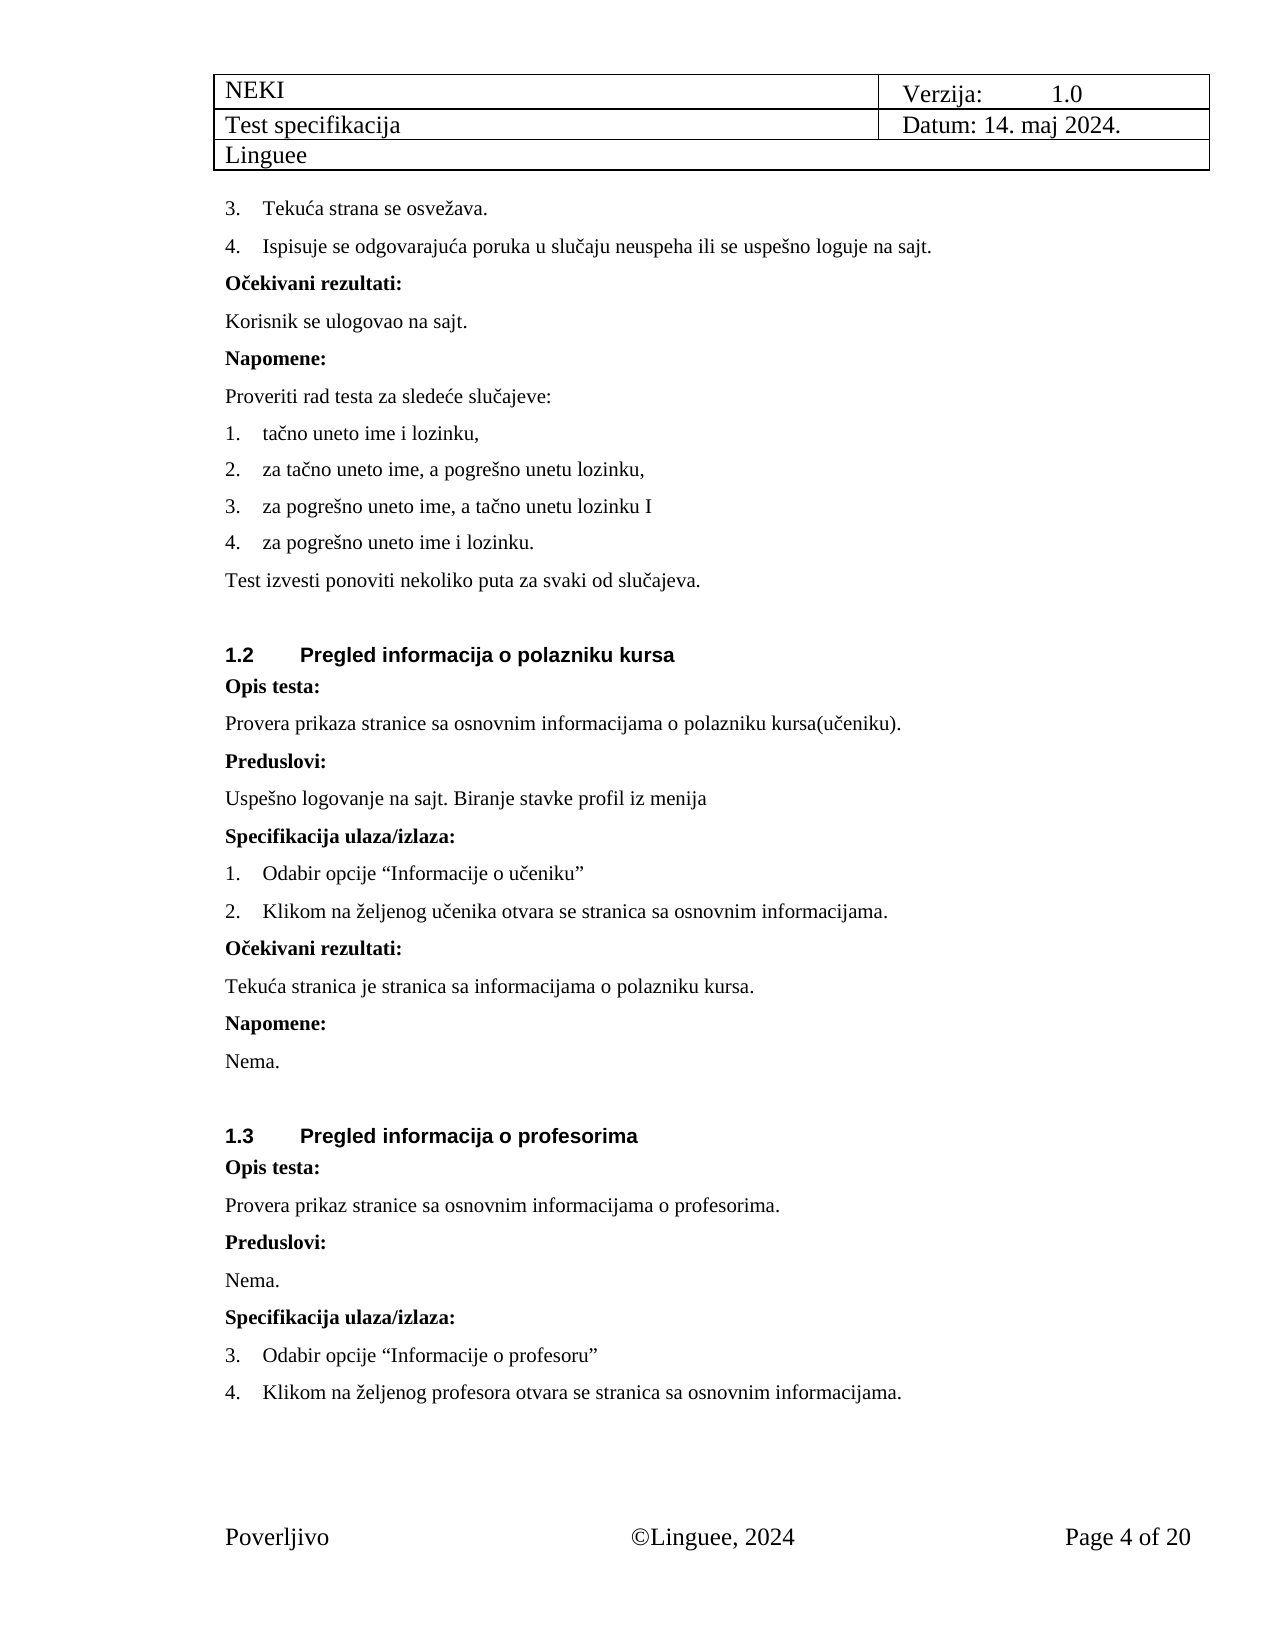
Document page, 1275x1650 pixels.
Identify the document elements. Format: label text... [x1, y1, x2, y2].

text Nema. [225, 1048, 1125, 1073]
text Opis testa: [225, 1154, 1125, 1179]
list Tekuća strana se osvežava. [225, 195, 1125, 220]
text Opis testa: [225, 673, 1125, 698]
text Preduslovi: [225, 748, 1125, 773]
list za pogrešno uneto ime, a tačno unetu lozinku I [225, 493, 1125, 518]
text Tekuća stranica je stranica sa informacijama o polazniku kursa. [225, 973, 1125, 998]
list Klikom na željenog učenika otvara se stranica sa osnovnim informacijama. [225, 898, 1125, 923]
subtitle Pregled informacija o polazniku kursa [225, 642, 1125, 667]
list za tačno uneto ime, a pogrešno unetu lozinku, [225, 457, 1125, 481]
list za pogrešno uneto ime i lozinku. [225, 530, 1125, 554]
list Odabir opcije “Informacije o učeniku” [225, 860, 1125, 885]
text Specifikacija ulaza/izlaza: [225, 823, 1125, 848]
text Provera prikaz stranice sa osnovnim informacijama o profesorima. [225, 1192, 1125, 1217]
subtitle Pregled informacija o profesorima [225, 1123, 1125, 1148]
text Korisnik se ulogovao na sajt. [225, 308, 1125, 333]
text Napomene: [225, 1010, 1125, 1035]
text Nema. [225, 1267, 1125, 1292]
text Očekivani rezultati: [225, 270, 1125, 295]
list tačno uneto ime i lozinku, [225, 420, 1125, 444]
list Odabir opcije “Informacije o profesoru” [225, 1342, 1125, 1367]
text Proveriti rad testa za sledeće slučajeve: [225, 383, 1125, 408]
text Očekivani rezultati: [225, 935, 1125, 960]
text Uspešno logovanje na sajt. Biranje stavke profil iz menija [225, 785, 1125, 810]
text Preduslovi: [225, 1229, 1125, 1254]
list Ispisuje se odgovarajuća poruka u slučaju neuspeha ili se uspešno loguje na sajt. [225, 233, 1125, 258]
list Klikom na željenog profesora otvara se stranica sa osnovnim informacijama. [225, 1379, 1125, 1404]
text Napomene: [225, 345, 1125, 370]
text Test izvesti ponoviti nekoliko puta za svaki od slučajeva. [225, 567, 1125, 592]
text Provera prikaza stranice sa osnovnim informacijama o polazniku kursa(učeniku). [225, 710, 1125, 735]
text Specifikacija ulaza/izlaza: [225, 1304, 1125, 1329]
